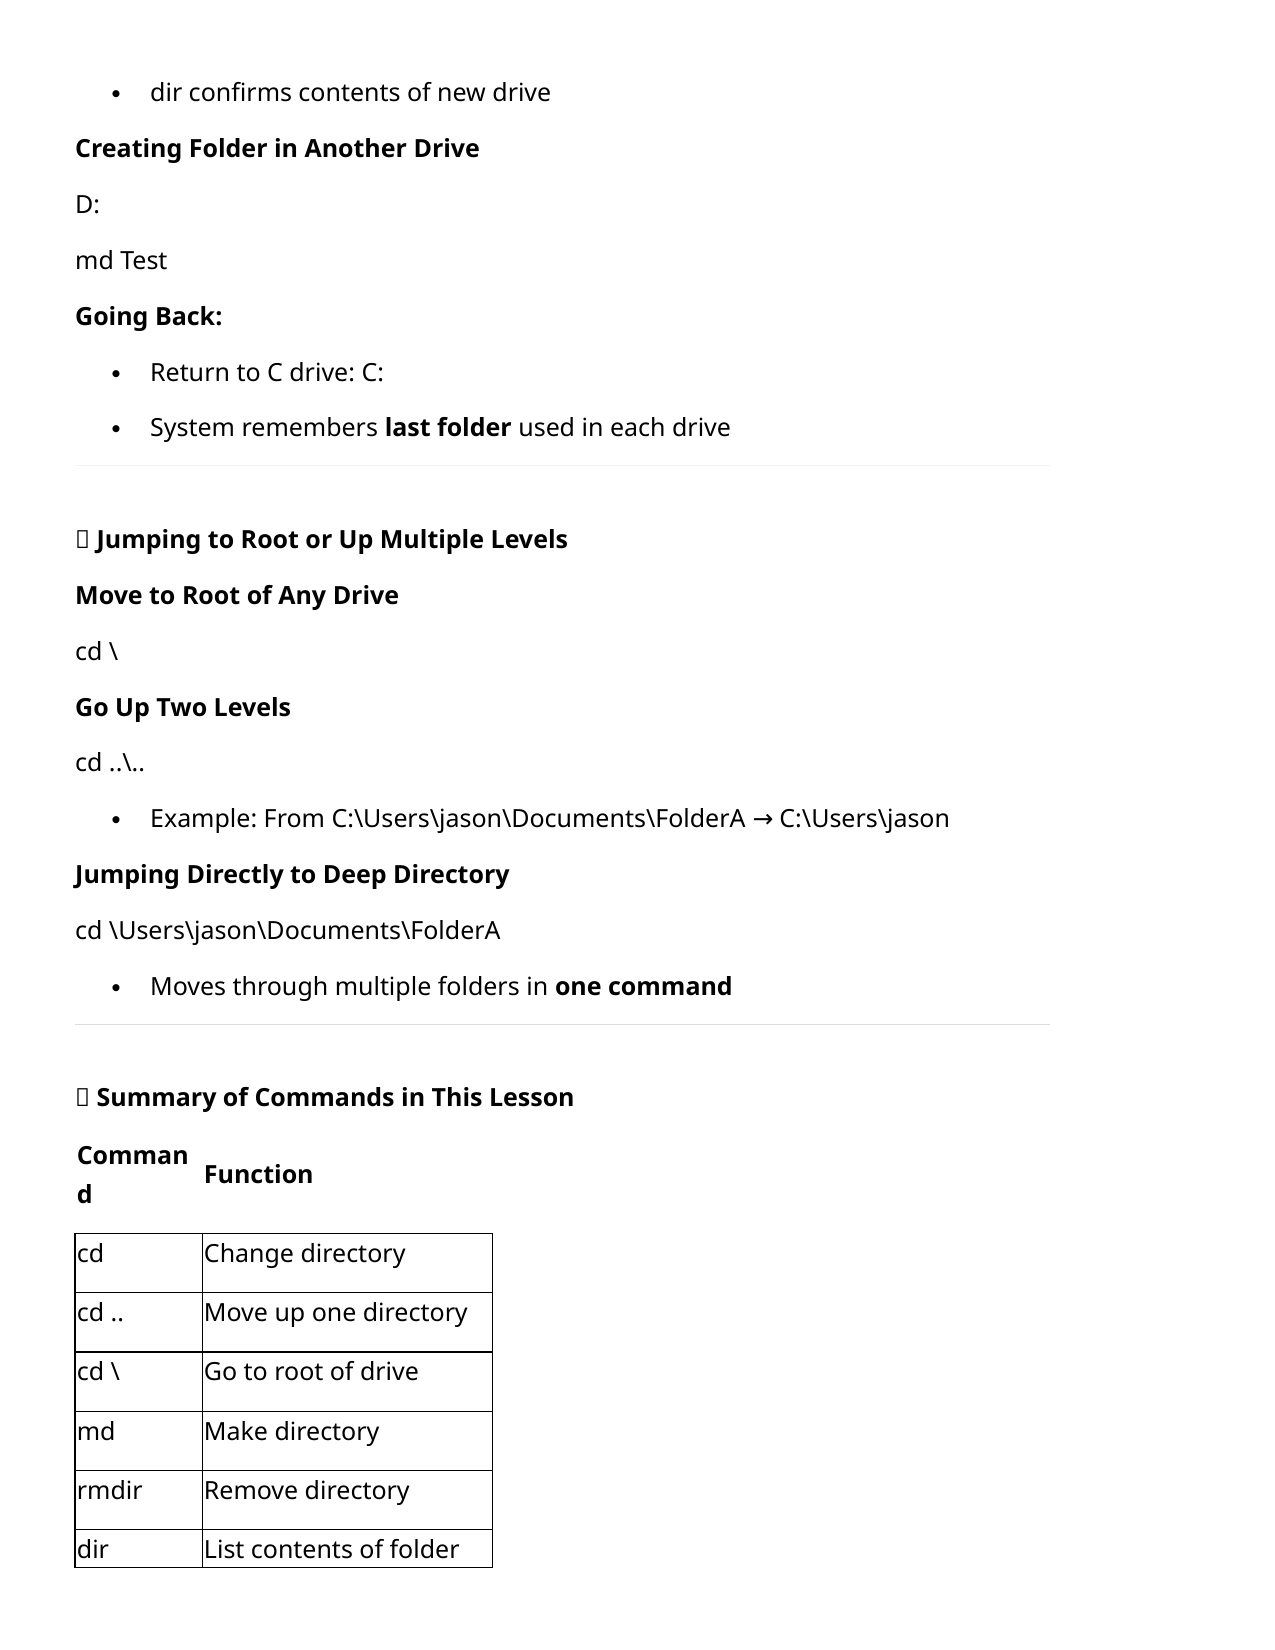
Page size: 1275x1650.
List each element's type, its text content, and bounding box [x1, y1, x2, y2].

table_cell md [76, 1412, 202, 1470]
text cd \ [75, 633, 1200, 667]
text 🔹 Summary of Commands in This Lesson [75, 1080, 1200, 1114]
table_cell rmdir [76, 1471, 202, 1529]
text cd \Users\jason\Documents\FolderA [75, 912, 1200, 947]
table_cell cd \ [76, 1353, 202, 1411]
table_header Command [75, 1136, 202, 1233]
list Moves through multiple folders in one command [112, 968, 1200, 1002]
table_cell dir [76, 1530, 202, 1567]
list Return to C drive: C: [112, 354, 1200, 388]
text md Test [75, 242, 1200, 277]
list Example: From C:\Users\jason\Documents\FolderA → C:\Users\jason [112, 801, 1200, 835]
text cd ..\.. [75, 745, 1200, 779]
text Creating Folder in Another Drive [75, 131, 1200, 165]
table_cell Remove directory [203, 1471, 492, 1529]
table_cell Move up one directory [203, 1293, 492, 1351]
list dir confirms contents of new drive [112, 75, 1200, 109]
text Go Up Two Levels [75, 689, 1200, 723]
table_cell Go to root of drive [203, 1353, 492, 1411]
table_cell cd [76, 1234, 202, 1292]
list System remembers last folder used in each drive [112, 410, 1200, 444]
table_cell Change directory [203, 1234, 492, 1292]
table_cell Make directory [203, 1412, 492, 1470]
text Going Back: [75, 298, 1200, 332]
text 🔹 Jumping to Root or Up Multiple Levels [75, 522, 1200, 556]
table_cell List contents of folder [203, 1530, 492, 1567]
table_cell cd .. [76, 1293, 202, 1351]
text Jumping Directly to Deep Directory [75, 857, 1200, 891]
text D: [75, 187, 1200, 221]
text Move to Root of Any Drive [75, 577, 1200, 612]
table_header Function [202, 1136, 493, 1233]
